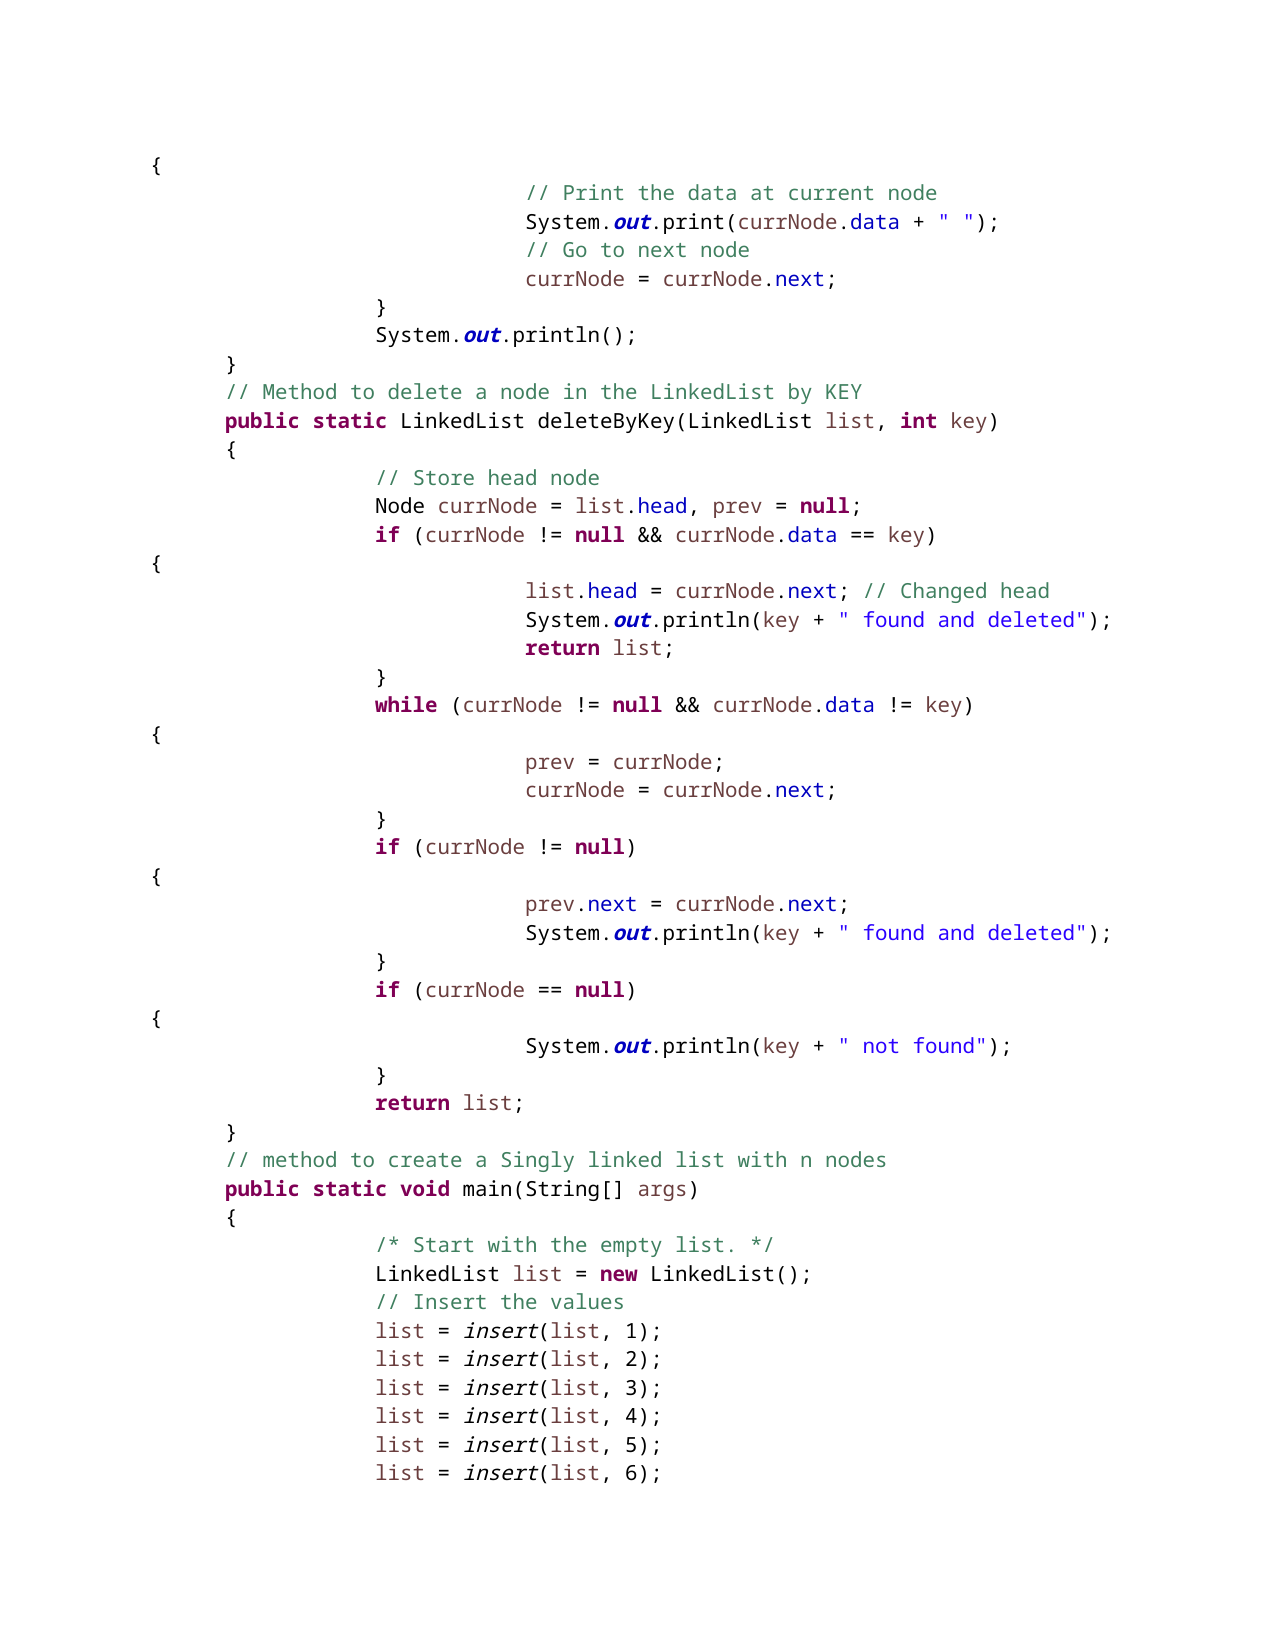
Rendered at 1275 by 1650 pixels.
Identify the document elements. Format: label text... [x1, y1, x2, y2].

text System.out.print(currNode.data + " "); [150, 207, 1125, 235]
text } [150, 662, 1125, 690]
text System.out.println(key + " found and deleted"); [150, 605, 1125, 633]
text list = insert(list, 2); [150, 1344, 1125, 1373]
text } [150, 804, 1125, 832]
text { [150, 434, 1125, 463]
text System.out.println(key + " found and deleted"); [150, 918, 1125, 946]
text return list; [150, 1088, 1125, 1117]
text currNode = currNode.next; [150, 776, 1125, 804]
text { [150, 719, 1125, 747]
text // Store head node [150, 463, 1125, 491]
text list = insert(list, 5); [150, 1430, 1125, 1458]
text // Print the data at current node [150, 178, 1125, 207]
text { [150, 548, 1125, 577]
text LinkedList list = new LinkedList(); [150, 1259, 1125, 1287]
text // Insert the values [150, 1287, 1125, 1316]
text public static LinkedList deleteByKey(LinkedList list, int key) [150, 406, 1125, 434]
text { [150, 1003, 1125, 1032]
text currNode = currNode.next; [150, 264, 1125, 292]
text // Method to delete a node in the LinkedList by KEY [150, 377, 1125, 406]
text if (currNode == null) [150, 975, 1125, 1003]
text } [150, 946, 1125, 975]
text Node currNode = list.head, prev = null; [150, 491, 1125, 520]
text } [150, 349, 1125, 377]
text } [150, 1117, 1125, 1145]
text list = insert(list, 6); [150, 1458, 1125, 1487]
text } [150, 1060, 1125, 1088]
text /* Start with the empty list. */ [150, 1231, 1125, 1259]
text if (currNode != null && currNode.data == key) [150, 520, 1125, 548]
text System.out.println(key + " not found"); [150, 1032, 1125, 1060]
text list = insert(list, 3); [150, 1373, 1125, 1401]
text prev.next = currNode.next; [150, 889, 1125, 918]
text { [150, 150, 1125, 178]
text public static void main(String[] args) [150, 1174, 1125, 1202]
text list = insert(list, 4); [150, 1401, 1125, 1430]
text { [150, 1202, 1125, 1231]
text prev = currNode; [150, 747, 1125, 776]
text } [150, 292, 1125, 321]
text System.out.println(); [150, 321, 1125, 349]
text if (currNode != null) [150, 832, 1125, 861]
text // Go to next node [150, 235, 1125, 264]
text while (currNode != null && currNode.data != key) [150, 690, 1125, 719]
text { [150, 861, 1125, 889]
text return list; [150, 633, 1125, 662]
text list.head = currNode.next; // Changed head [150, 577, 1125, 605]
text list = insert(list, 1); [150, 1316, 1125, 1344]
text // method to create a Singly linked list with n nodes [150, 1145, 1125, 1174]
